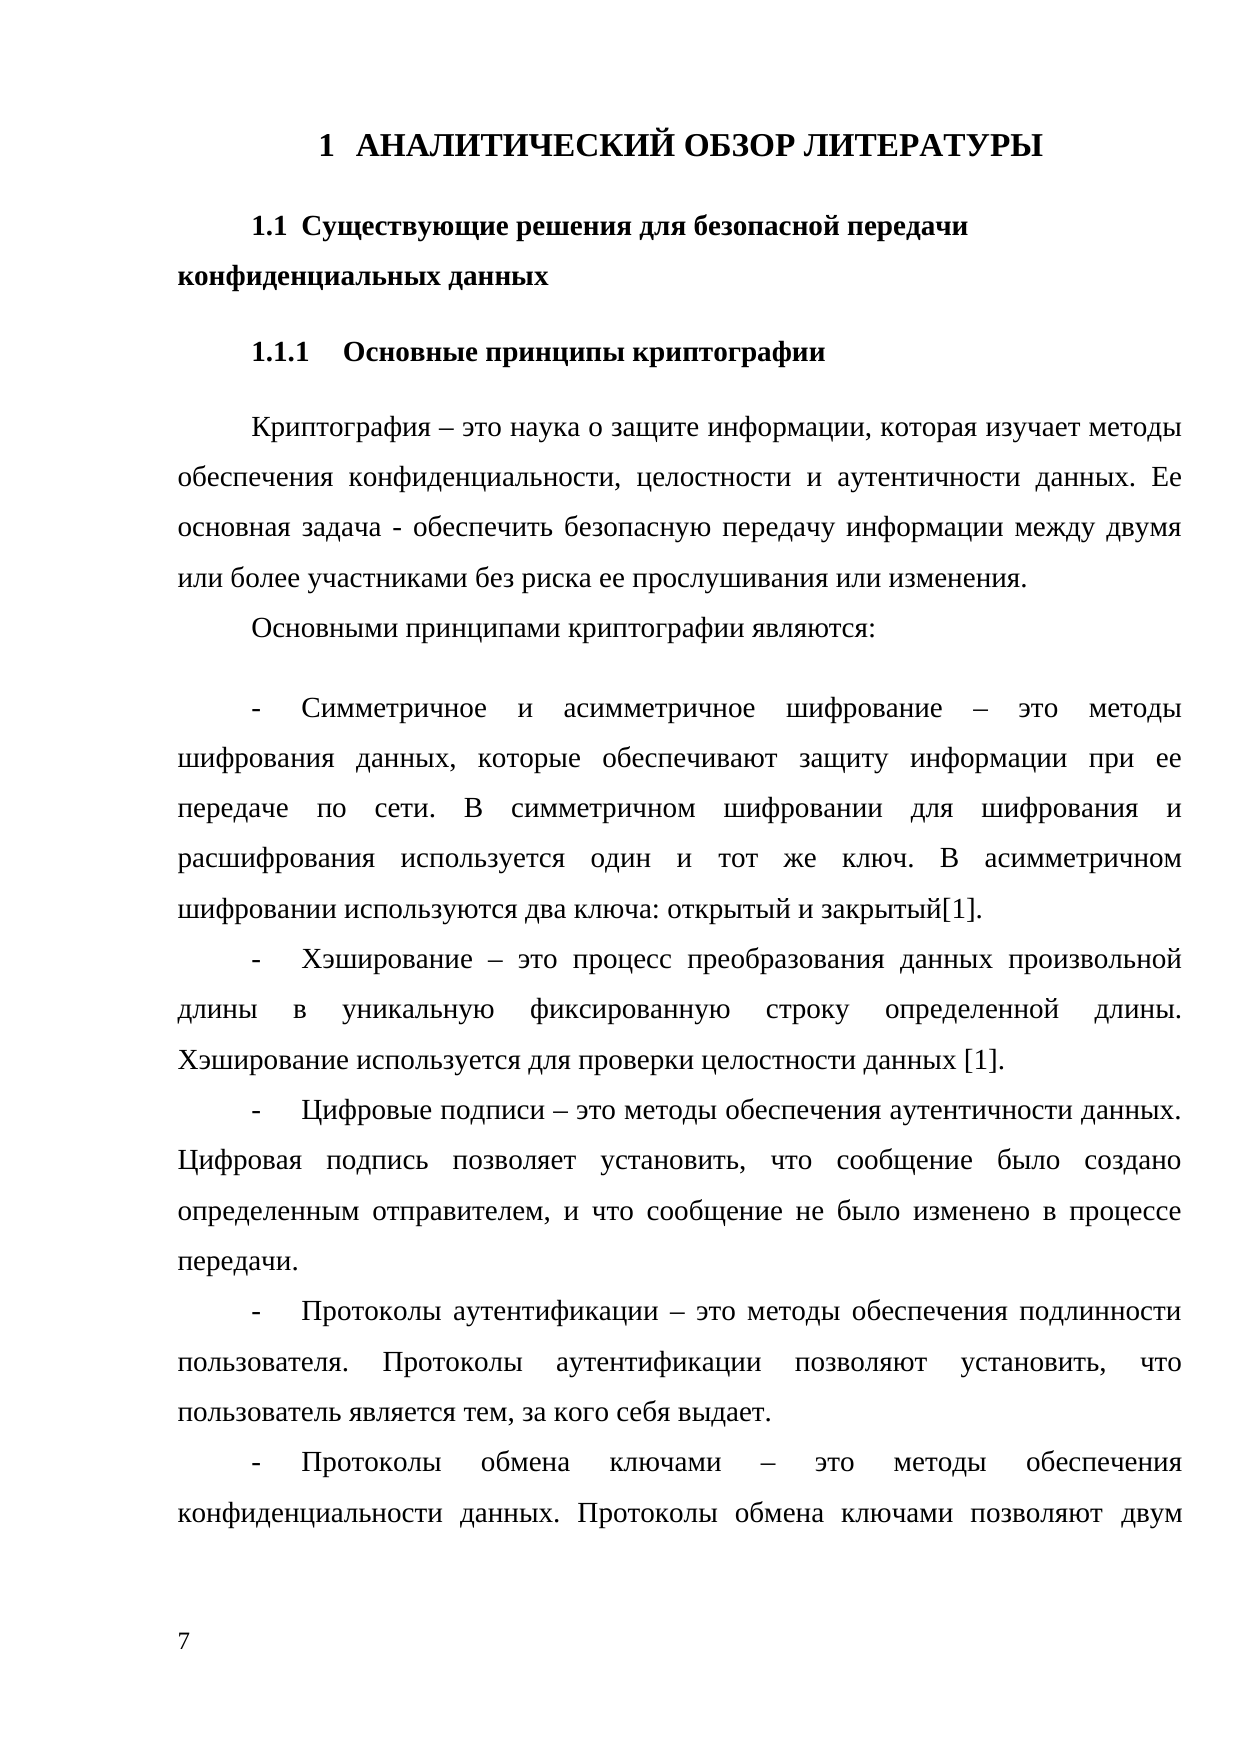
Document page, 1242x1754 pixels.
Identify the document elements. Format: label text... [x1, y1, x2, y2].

list Симметричное и асимметричное шифрование – это методы шифрования данных, которые обеспечивают защиту информации при ее передаче по сети. В симметричном шифровании для шифрования и расшифрования используется один и тот же ключ. В асимметричном шифровании используются два ключа: открытый и закрытый[1]. [177, 690, 1183, 924]
list Протоколы аутентификации – это методы обеспечения подлинности пользователя. Протоколы аутентификации позволяют установить, что пользователь является тем, за кого себя выдает. [177, 1381, 1183, 1515]
list Цифровые подписи – это методы обеспечения аутентичности данных. Цифровая подпись позволяет установить, что сообщение было создано определенным отправителем, и что сообщение не было изменено в процессе передачи. [177, 1151, 1183, 1335]
subtitle Существующие решения для безопасной передачи конфиденциальных данных [177, 208, 1183, 292]
list Основными принципами криптографии являются: [177, 610, 1183, 644]
subtitle Основные принципы криптографии [177, 334, 1183, 367]
list Хэширование – это процесс преобразования данных произвольной длины в уникальную фиксированную строку определенной длины. Хэширование используется для проверки целостности данных [1]. [177, 970, 1183, 1104]
text Криптография – это наука о защите информации, которая изучает методы обеспечения конфиденциальности, целостности и аутентичности данных. Ее основная задача - обеспечить безопасную передачу информации между двумя или более участниками без риска ее прослушивания или изменения. [177, 409, 1183, 593]
subtitle АНАЛИТИЧЕСКИЙ ОБЗОР ЛИТЕРАТУРЫ [179, 126, 1183, 164]
